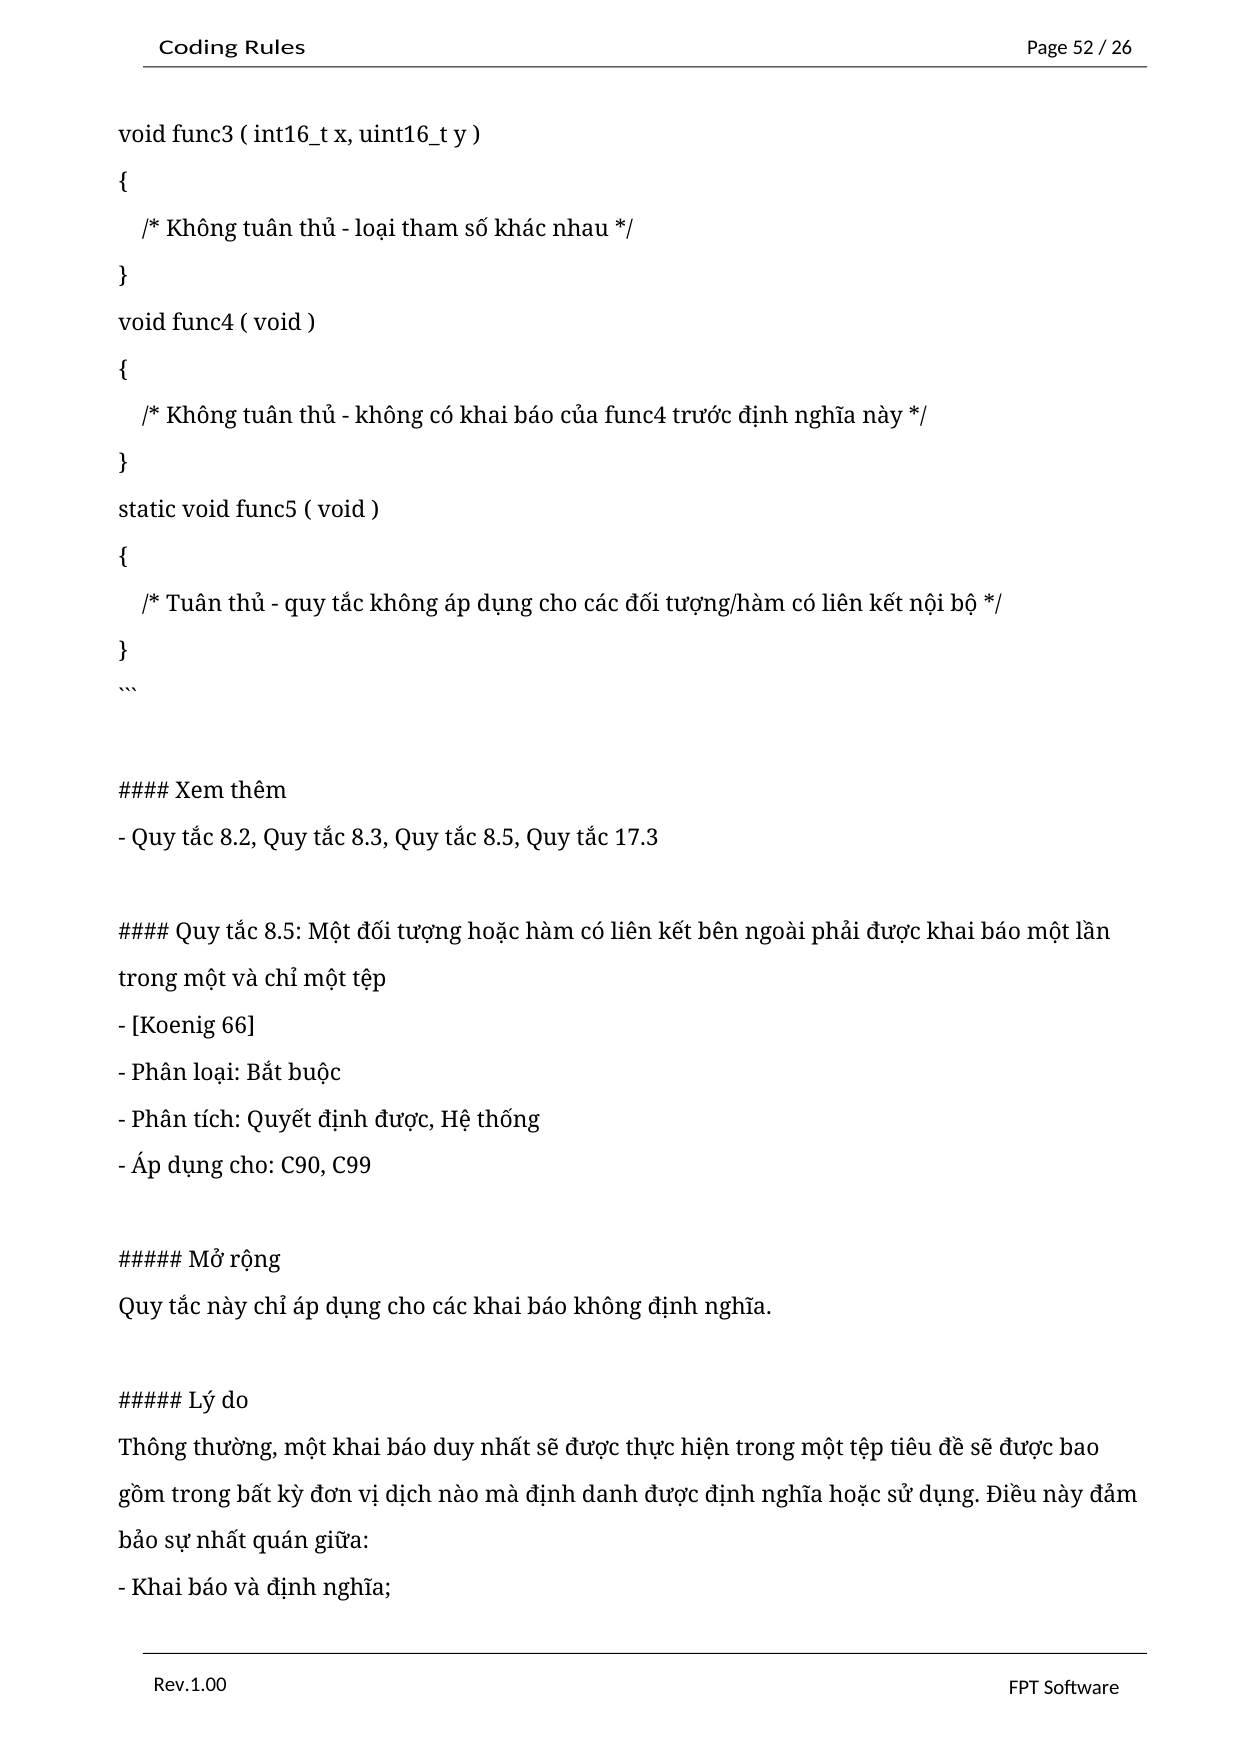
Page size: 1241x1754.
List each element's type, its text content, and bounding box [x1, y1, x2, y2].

text { [118, 165, 1152, 196]
text - [Koenig 66] [118, 1009, 1152, 1040]
text - Áp dụng cho: C90, C99 [118, 1149, 1152, 1181]
text } [118, 259, 1152, 290]
text - Khai báo và định nghĩa; [118, 1571, 1152, 1602]
text ##### Mở rộng [118, 1243, 1152, 1274]
text - Quy tắc 8.2, Quy tắc 8.3, Quy tắc 8.5, Quy tắc 17.3 [118, 821, 1152, 852]
text /* Tuân thủ - quy tắc không áp dụng cho các đối tượng/hàm có liên kết nội bộ */ [118, 587, 1152, 618]
text { [118, 540, 1152, 571]
text void func4 ( void ) [118, 306, 1152, 337]
text } [118, 446, 1152, 477]
text ##### Lý do [118, 1384, 1152, 1415]
text #### Quy tắc 8.5: Một đối tượng hoặc hàm có liên kết bên ngoài phải được khai báo một lần trong một và chỉ một tệp [118, 915, 1152, 993]
text void func3 ( int16_t x, uint16_t y ) [118, 118, 1152, 149]
text Thông thường, một khai báo duy nhất sẽ được thực hiện trong một tệp tiêu đề sẽ được bao gồm trong bất kỳ đơn vị dịch nào mà định danh được định nghĩa hoặc sử dụng. Điều này đảm bảo sự nhất quán giữa: [118, 1431, 1152, 1556]
text Quy tắc này chỉ áp dụng cho các khai báo không định nghĩa. [118, 1290, 1152, 1321]
text /* Không tuân thủ - không có khai báo của func4 trước định nghĩa này */ [118, 399, 1152, 431]
text } [118, 634, 1152, 665]
text { [118, 352, 1152, 384]
text - Phân tích: Quyết định được, Hệ thống [118, 1102, 1152, 1134]
text /* Không tuân thủ - loại tham số khác nhau */ [118, 212, 1152, 243]
text - Phân loại: Bắt buộc [118, 1056, 1152, 1087]
text #### Xem thêm [118, 774, 1152, 806]
text static void func5 ( void ) [118, 493, 1152, 524]
text ``` [118, 681, 1152, 712]
